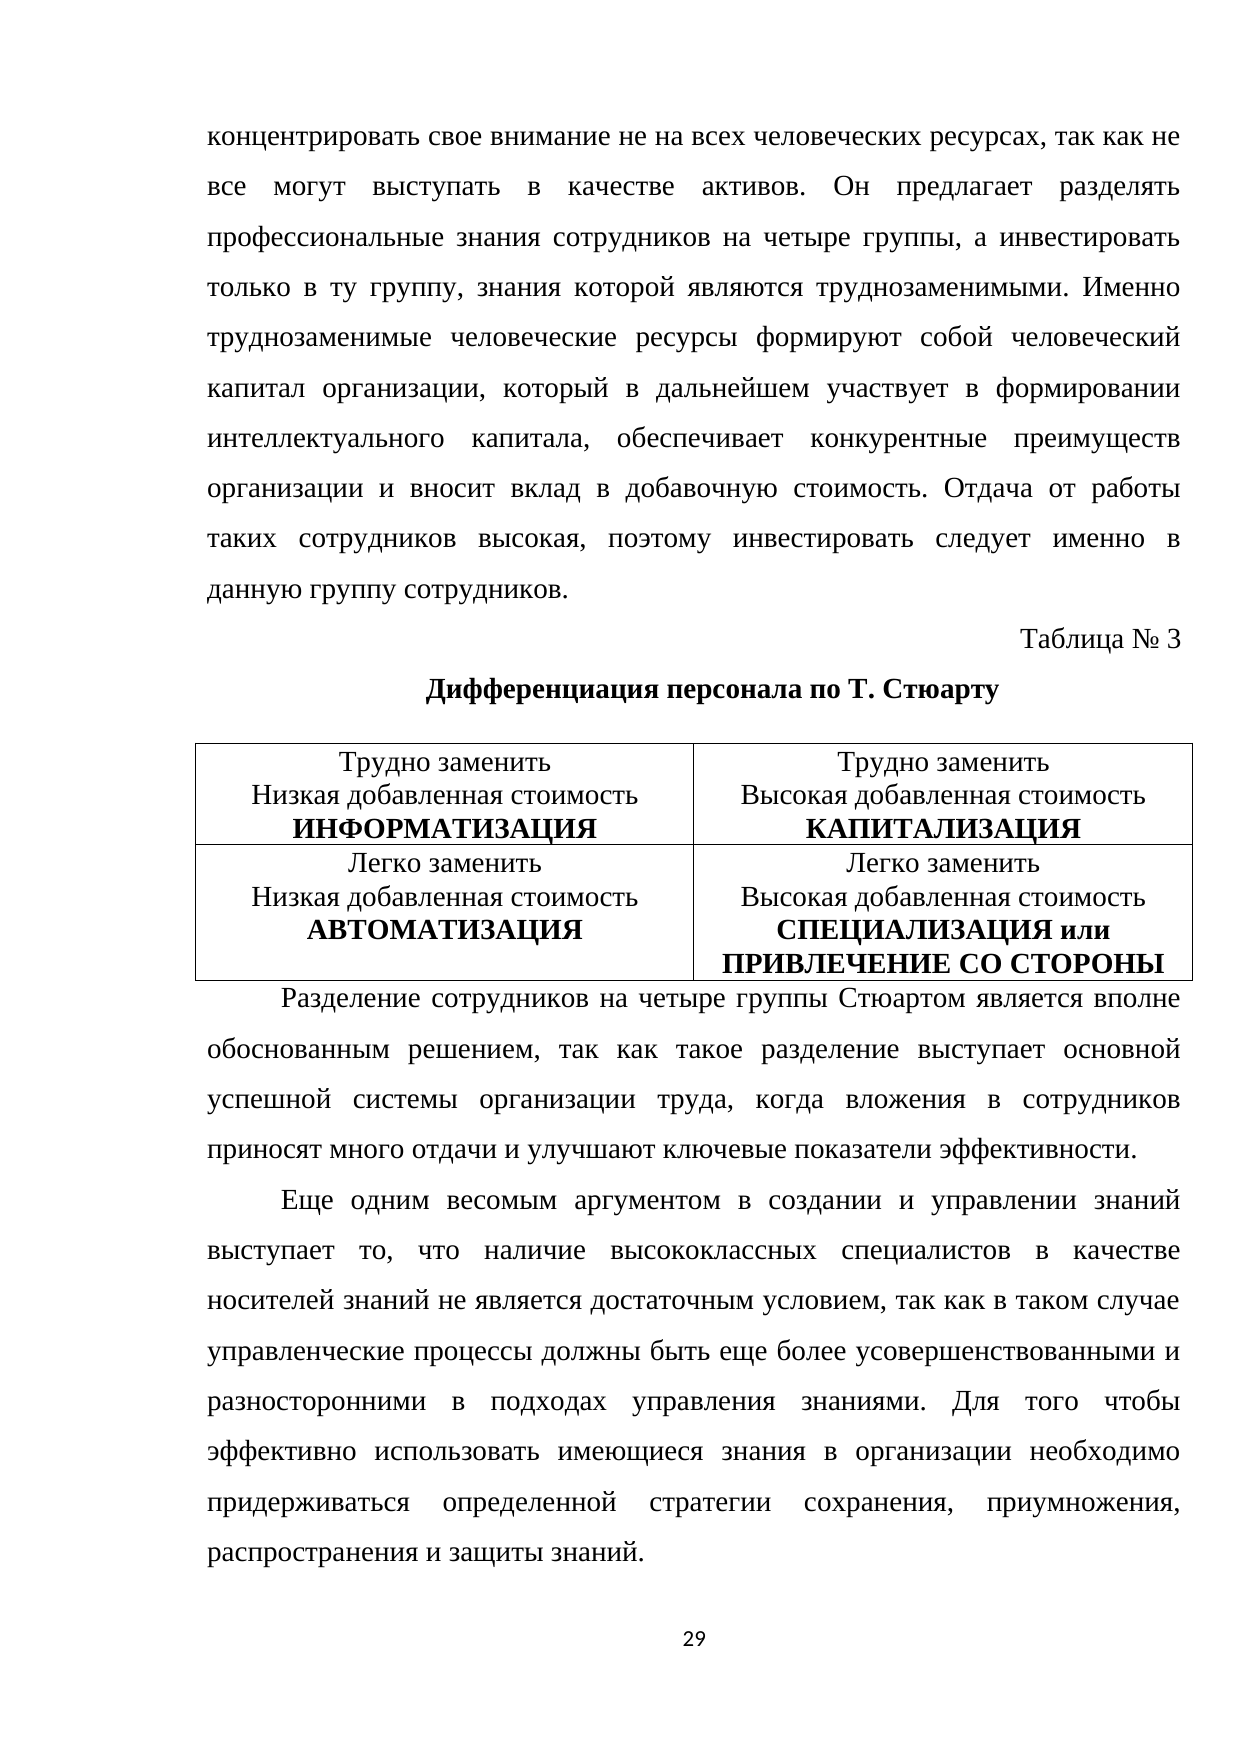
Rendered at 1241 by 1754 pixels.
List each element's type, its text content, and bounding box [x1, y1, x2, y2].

table_cell Легко заменить Высокая добавленная стоимость СПЕЦИАЛИЗАЦИЯ или ПРИВЛЕЧЕНИЕ СО СТОРОНЫ [694, 845, 1192, 979]
table_header Трудно заменить Низкая добавленная стоимость ИНФОРМАТИЗАЦИЯ [196, 744, 693, 844]
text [207, 118, 1181, 604]
table_cell Легко заменить Низкая добавленная стоимость АВТОМАТИЗАЦИЯ [196, 845, 693, 979]
table_header Трудно заменить Высокая добавленная стоимость КАПИТАЛИЗАЦИЯ [694, 744, 1192, 844]
text Таблица № 3 [207, 621, 1181, 655]
text Еще одним весомым аргументом в создании и управлении знаний выступает то, что наличие высококлассных специалистов в качестве носителей знаний не является достаточным условием, так как в таком случае управленческие процессы должны быть еще более усовершенствованными и разносторонними в подходах управления знаниями. Для того чтобы эффективно использовать имеющиеся знания в организации необходимо придерживаться определенной стратегии сохранения, приумножения, распространения и защиты знаний. [207, 1182, 1181, 1568]
text Дифференциация персонала по Т. Стюарту [207, 672, 1181, 705]
text Разделение сотрудников на четыре группы Стюартом является вполне обоснованным решением, так как такое разделение выступает основной успешной системы организации труда, когда вложения в сотрудников приносят много отдачи и улучшают ключевые показатели эффективности. [207, 981, 1181, 1165]
